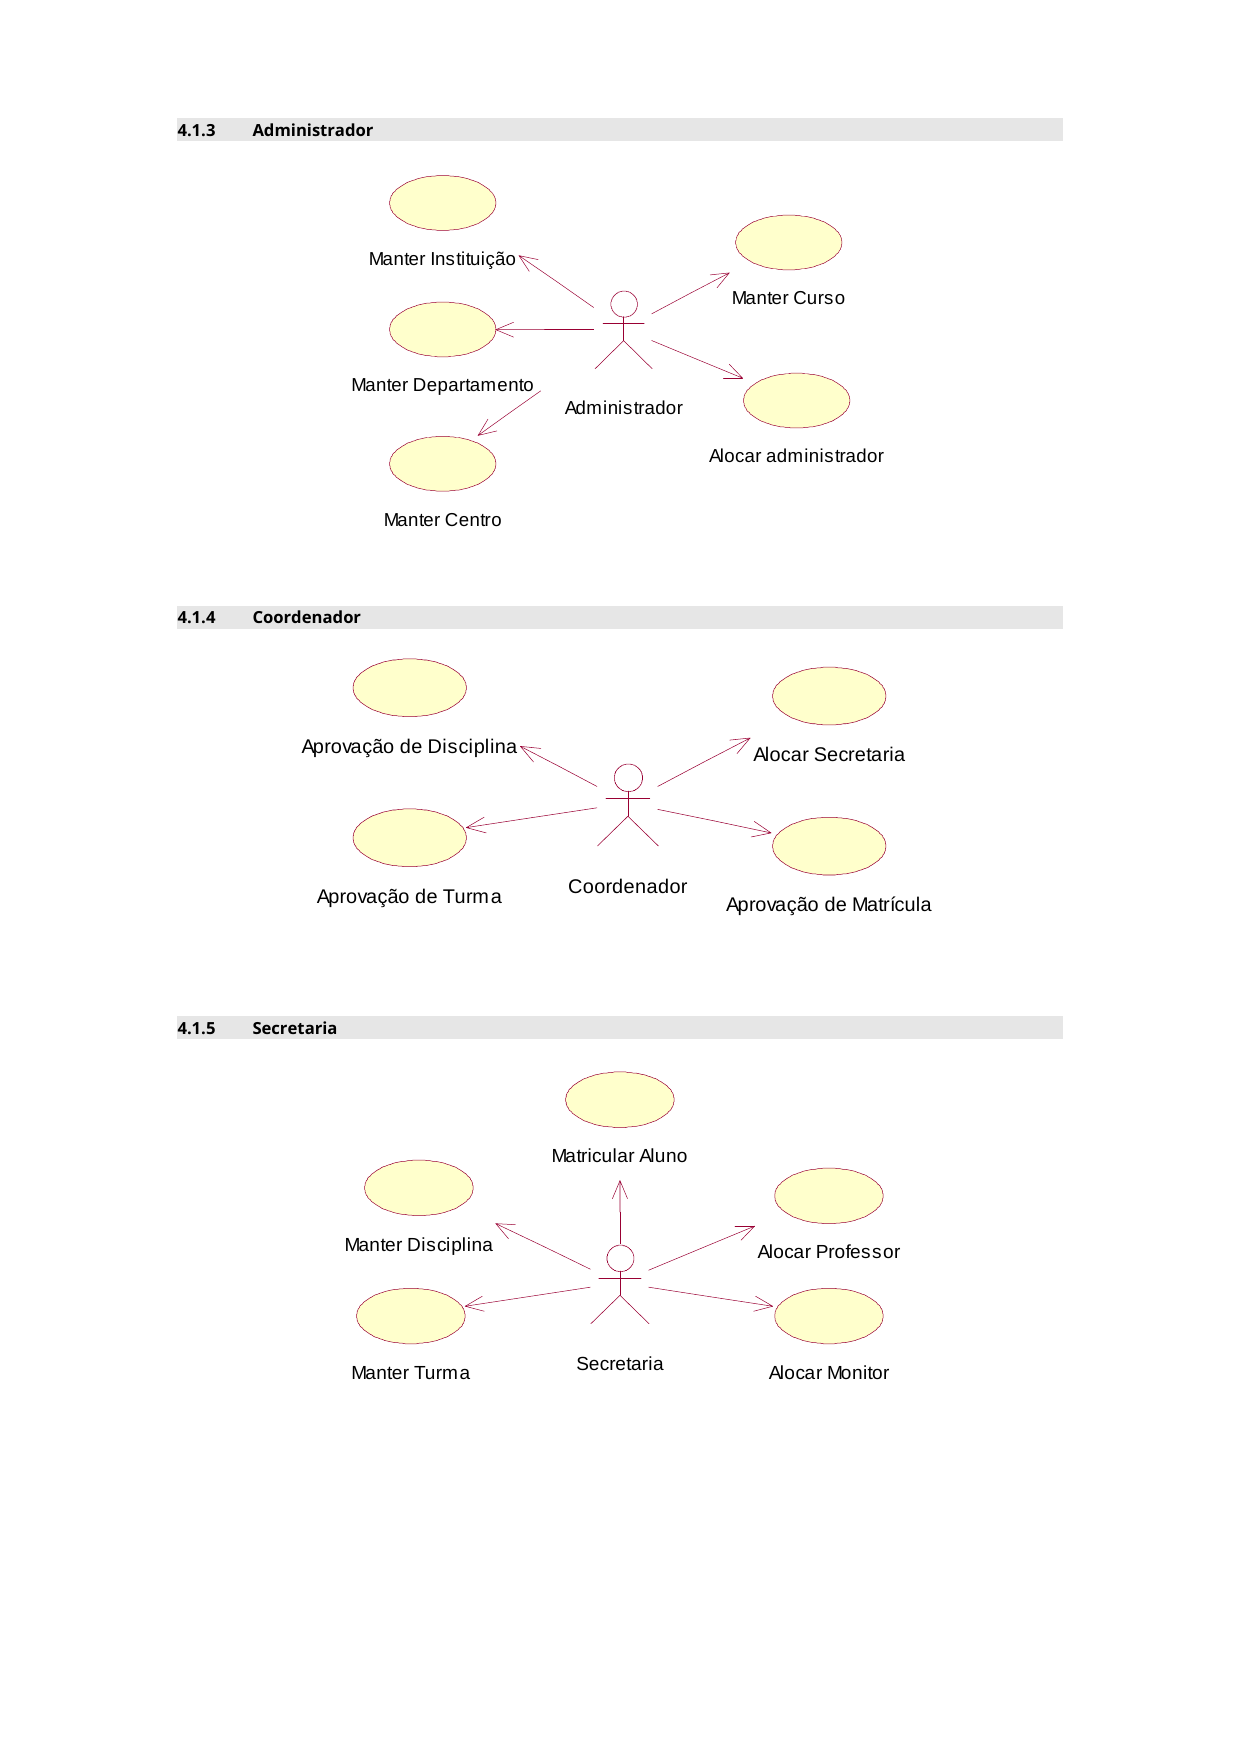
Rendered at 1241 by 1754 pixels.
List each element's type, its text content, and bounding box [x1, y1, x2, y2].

subtitle Coordenador [177, 606, 1063, 629]
subtitle Secretaria [177, 1016, 1063, 1039]
subtitle Administrador [177, 118, 1063, 141]
